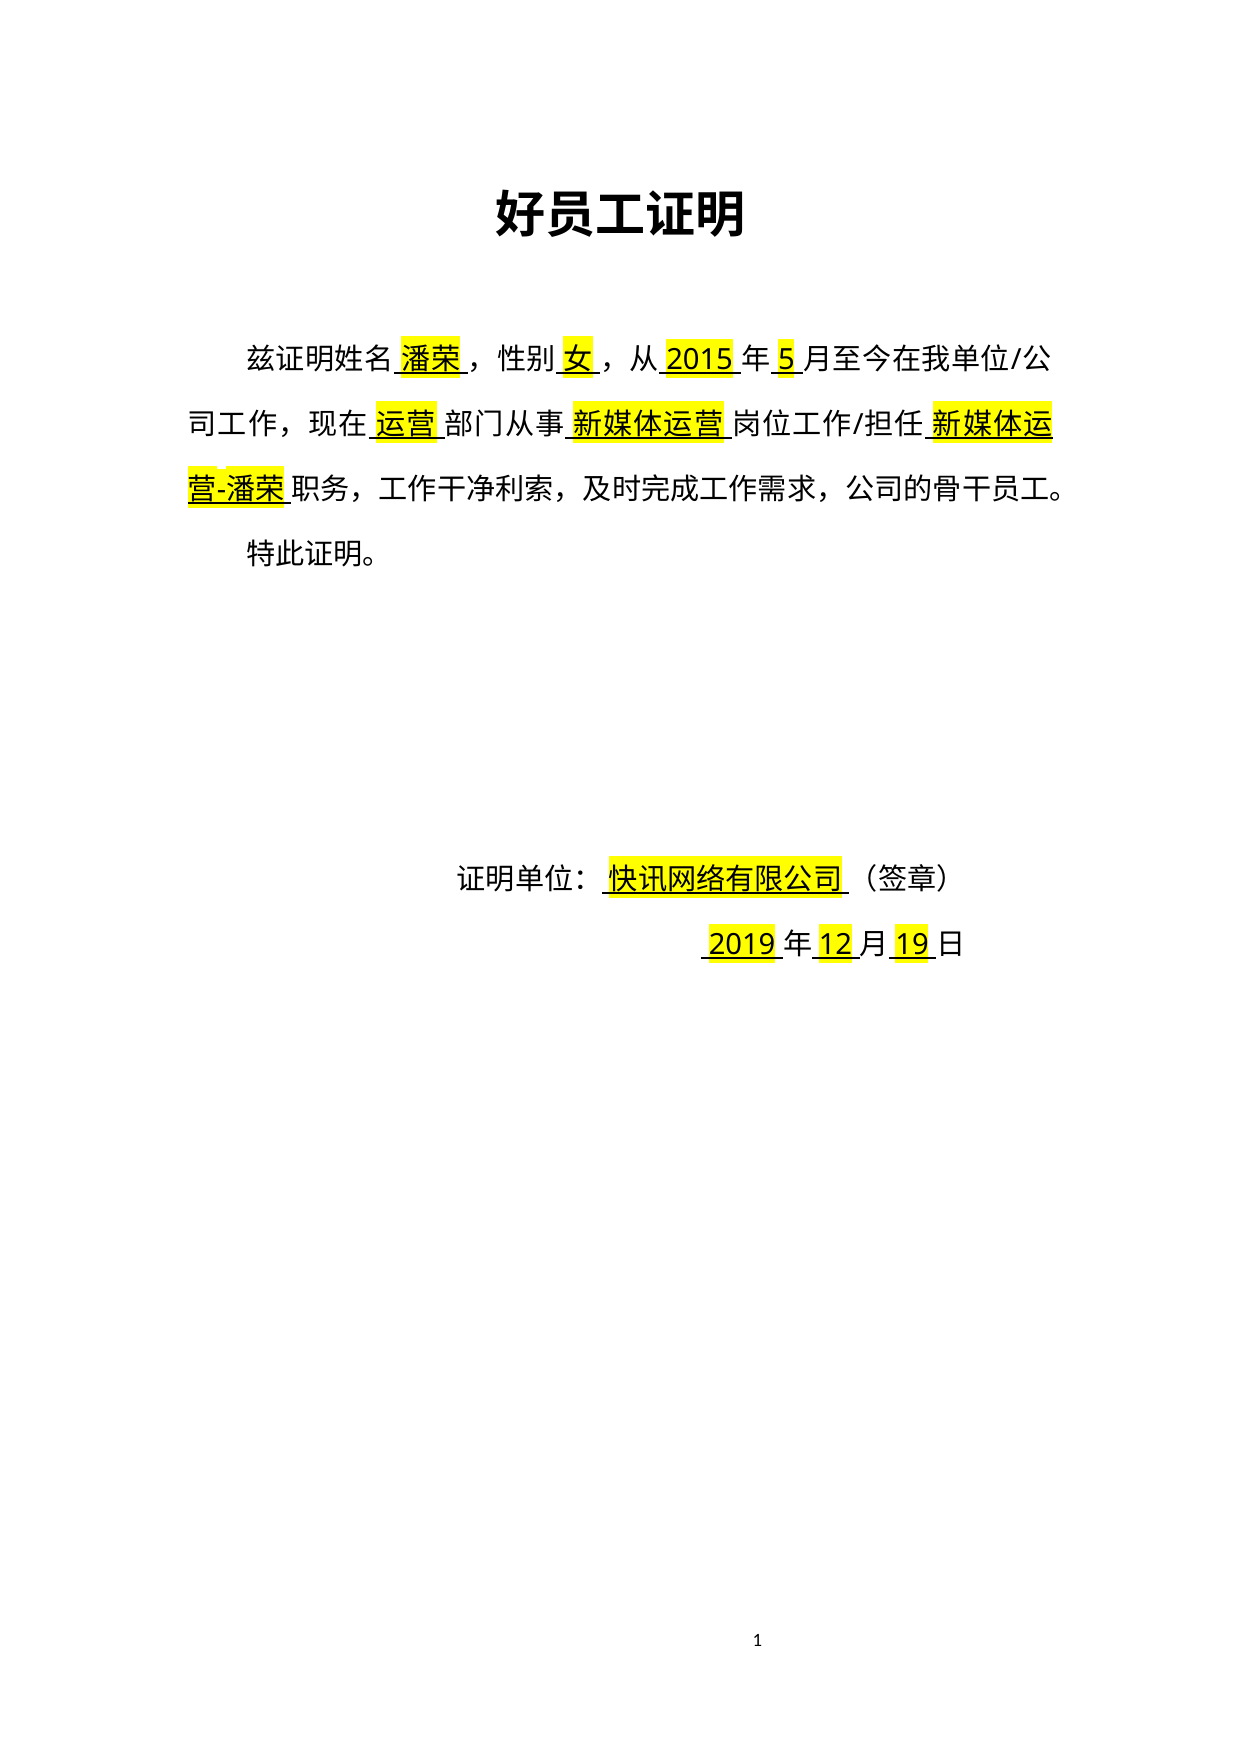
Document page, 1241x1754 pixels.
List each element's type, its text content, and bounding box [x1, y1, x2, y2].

text 好员工证明 [187, 162, 1053, 259]
text 2019 年 12 月 19 日 [187, 909, 965, 974]
text 特此证明。 [187, 519, 1053, 584]
text 证明单位： 快讯网络有限公司 （签章） [187, 844, 965, 909]
text 兹证明姓名 潘荣 ，性别 女 ，从 2015 年 5 月至今在我单位/公司工作，现在 运营 部门从事 新媒体运营 岗位工作/担任 新媒体运营-潘荣 职务，工作干净利索，及时完成工作需求，公司的骨干员工。 [187, 324, 1053, 519]
